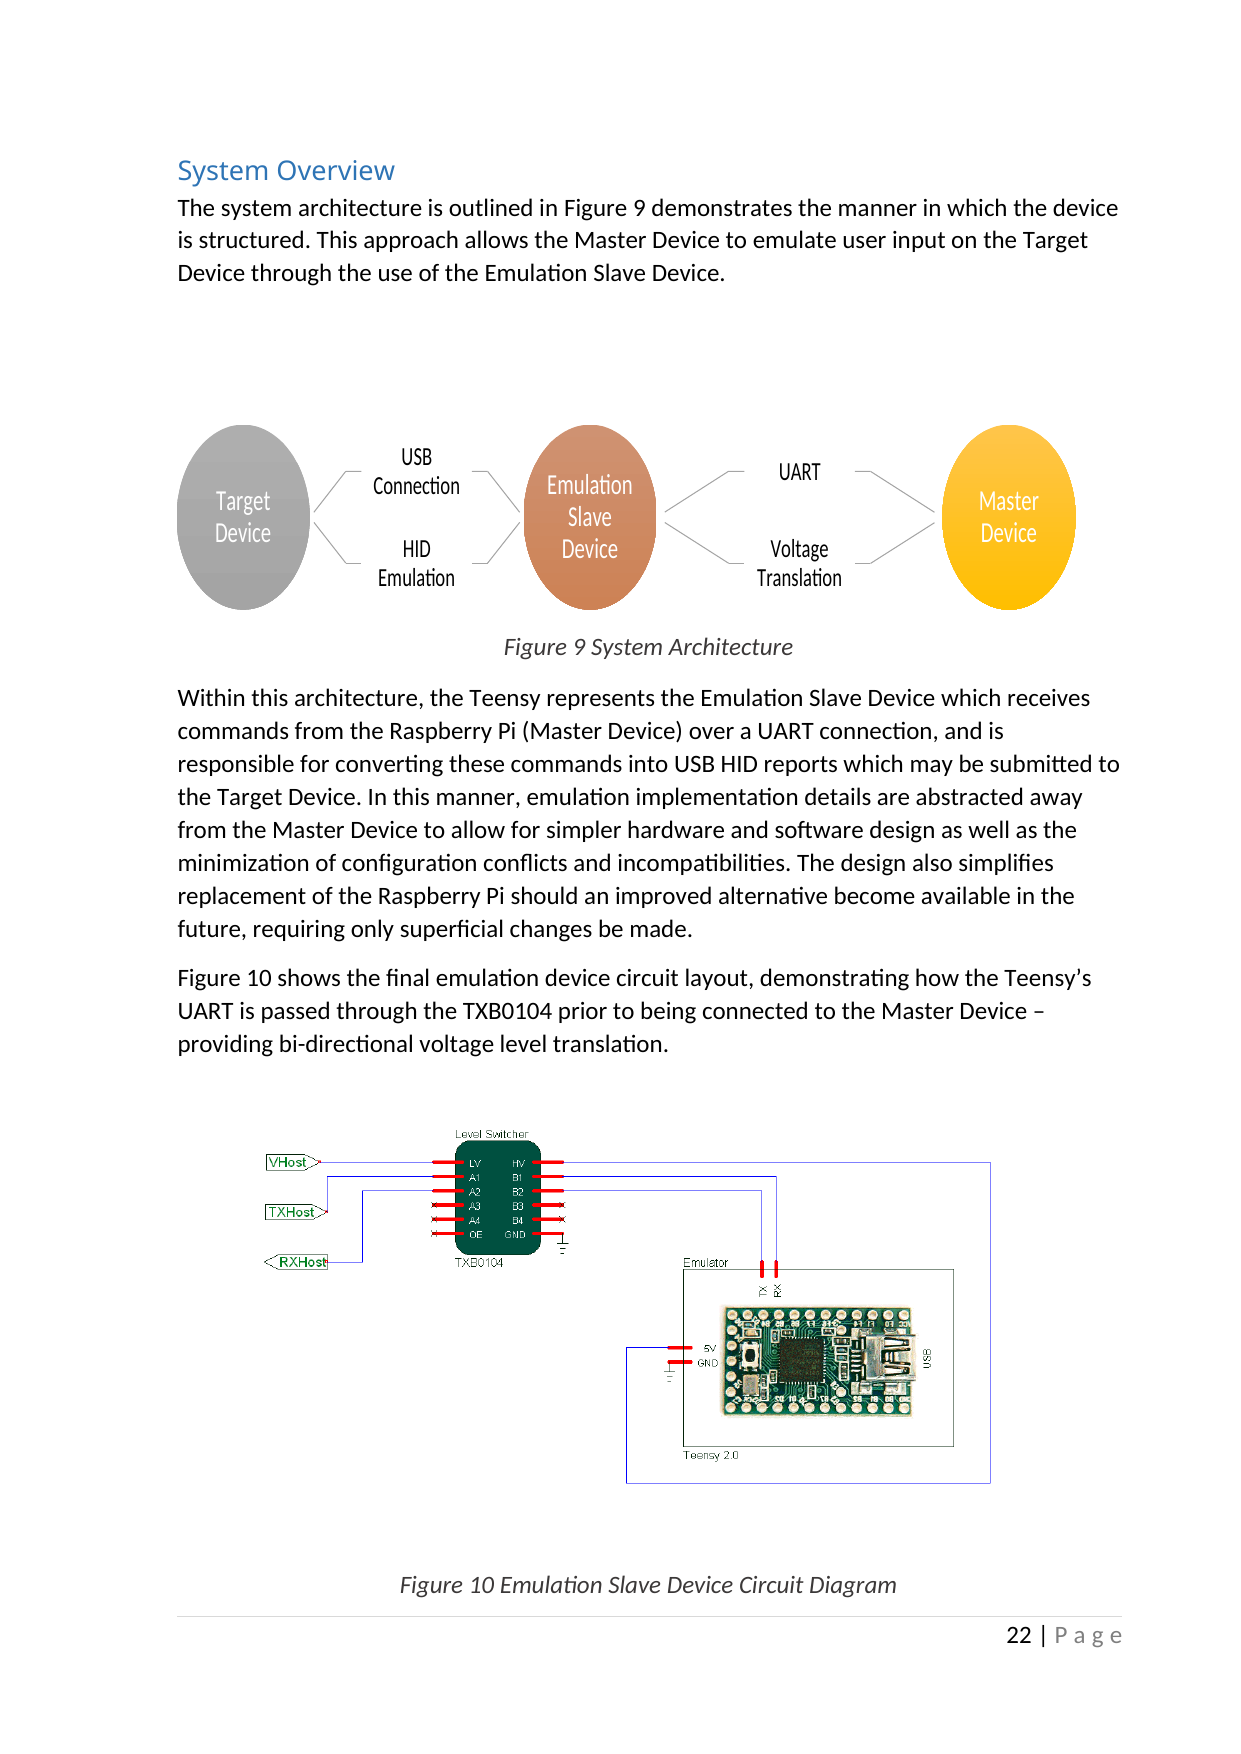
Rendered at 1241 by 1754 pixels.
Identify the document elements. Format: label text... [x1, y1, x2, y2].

text Figure 10 shows the final emulation device circuit layout, demonstrating how the Teensy’s UART is passed through the TXB0104 prior to being connected to the Master Device – providing bi-directional voltage level translation. [177, 962, 1122, 1059]
subtitle System Overview [177, 152, 1122, 189]
text Figure 10 Emulation Slave Device Circuit Diagram [177, 1569, 1122, 1599]
text The system architecture is outlined in Figure 9 demonstrates the manner in which the device is structured. This approach allows the Master Device to emulate user input on the Target Device through the use of the Emulation Slave Device. [177, 192, 1122, 288]
text Figure 9 System Architecture [177, 631, 1122, 661]
picture [255, 1077, 1045, 1550]
text Within this architecture, the Teensy represents the Emulation Slave Device which receives commands from the Raspberry Pi (Master Device) over a UART connection, and is responsible for converting these commands into USB HID reports which may be submitted to the Target Device. In this manner, emulation implementation details are abstracted away from the Master Device to allow for simpler hardware and software design as well as the minimization of configuration conflicts and incompatibilities. The design also simplifies replacement of the Raspberry Pi should an improved alternative become available in the future, requiring only superficial changes be made. [177, 682, 1122, 943]
